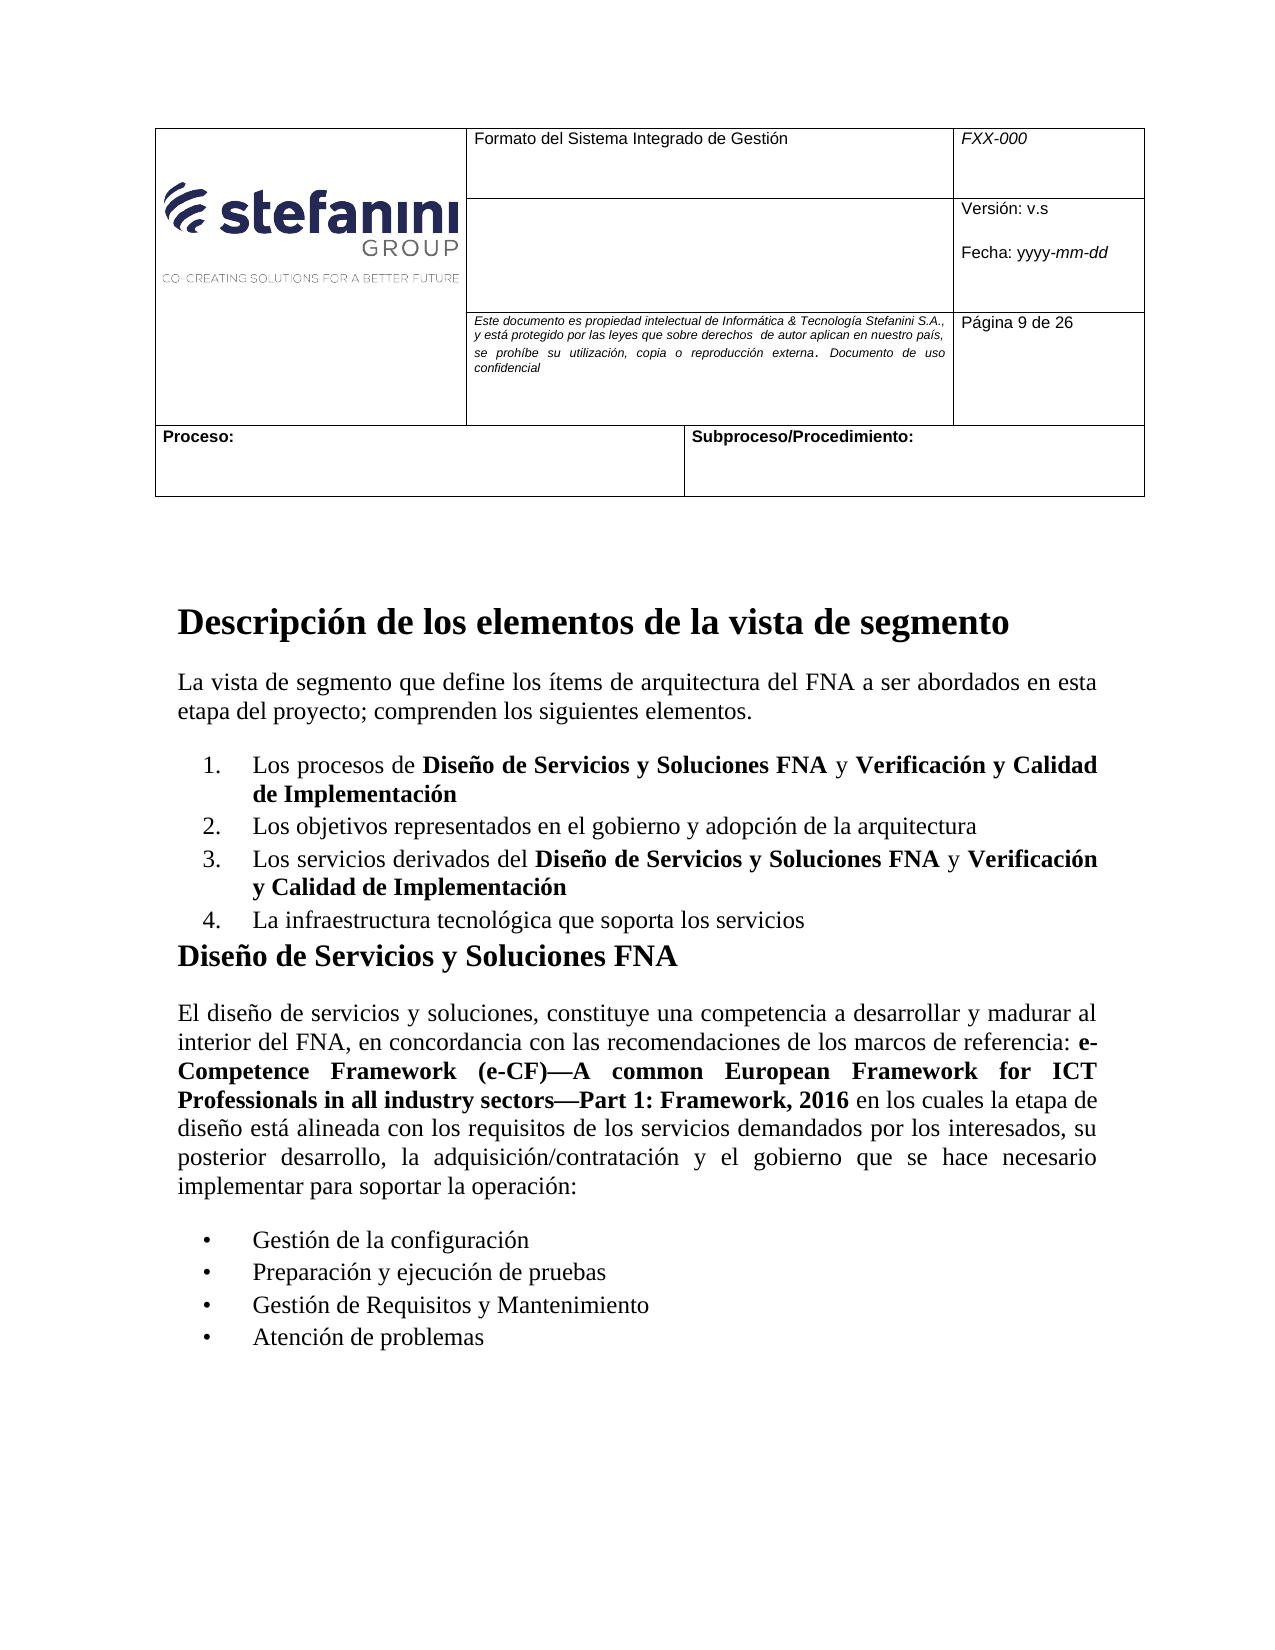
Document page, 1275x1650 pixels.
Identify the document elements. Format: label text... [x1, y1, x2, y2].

subtitle Descripción de los elementos de la vista de segmento [177, 599, 1098, 642]
text El diseño de servicios y soluciones, constituye una competencia a desarrollar y madurar al interior del FNA, en concordancia con las recomendaciones de los marcos de referencia: e-Competence Framework (e-CF)—A common European Framework for ICT Professionals in all industry sectors—Part 1: Framework, 2016 en los cuales la etapa de diseño está alineada con los requisitos de los servicios demandados por los interesados, su posterior desarrollo, la adquisición/contratación y el gobierno que se hace necesario implementar para soportar la operación: [177, 998, 1098, 1200]
list Gestión de Requisitos y Mantenimiento [202, 1290, 1098, 1318]
list Gestión de la configuración [202, 1225, 1098, 1253]
list Los servicios derivados del Diseño de Servicios y Soluciones FNA y Verificación y Calidad de Implementación [202, 844, 1098, 901]
subtitle Diseño de Servicios y Soluciones FNA [177, 937, 1098, 973]
list Los procesos de Diseño de Servicios y Soluciones FNA y Verificación y Calidad de Implementación [202, 750, 1098, 807]
list Preparación y ejecución de pruebas [202, 1257, 1098, 1286]
picture [162, 182, 460, 286]
list Atención de problemas [202, 1322, 1098, 1351]
text La vista de segmento que define los ítems de arquitectura del FNA a ser abordados en esta etapa del proyecto; comprenden los siguientes elementos. [177, 667, 1098, 725]
list La infraestructura tecnológica que soporta los servicios [202, 905, 1098, 934]
list Los objetivos representados en el gobierno y adopción de la arquitectura [202, 811, 1098, 840]
